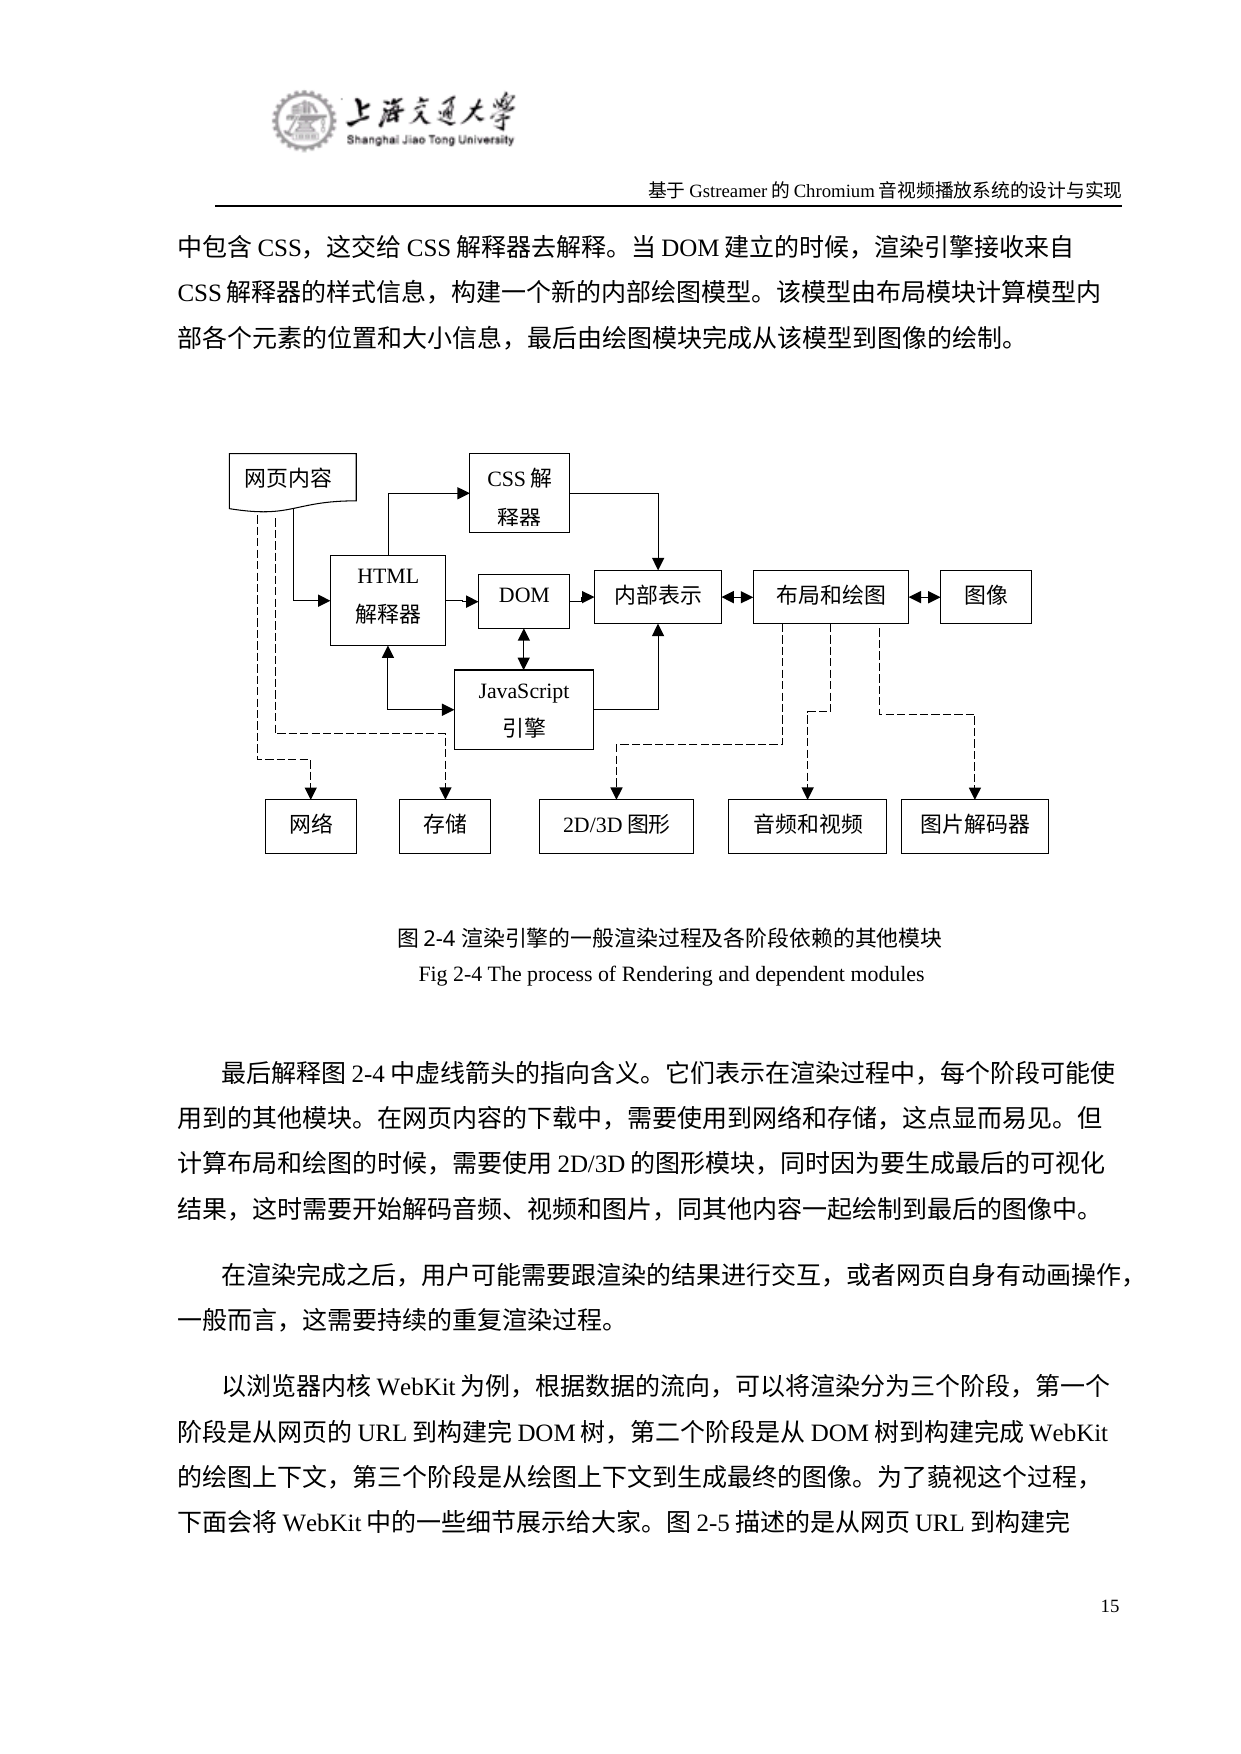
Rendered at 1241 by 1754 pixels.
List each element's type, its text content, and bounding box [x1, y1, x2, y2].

text 图2-4 渲染引擎的一般渲染过程及各阶段依赖的其他模块 [177, 384, 1119, 953]
text 在渲染完成之后，用户可能需要跟渲染的结果进行交互，或者网页自身有动画操作，一般而言，这需要持续的重复渲染过程。 [177, 1255, 1122, 1337]
text 最后解释图2-4中虚线箭头的指向含义。它们表示在渲染过程中，每个阶段可能使用到的其他模块。在网页内容的下载中，需要使用到网络和存储，这点显而易见。但计算布局和绘图的时候，需要使用2D/3D的图形模块，同时因为要生成最后的可视化结果，这时需要开始解码音频、视频和图片，同其他内容一起绘制到最后的图像中。 [177, 1053, 1122, 1225]
text Fig 2-4 The process of Rendering and dependent modules [177, 961, 1122, 986]
picture [252, 73, 531, 156]
